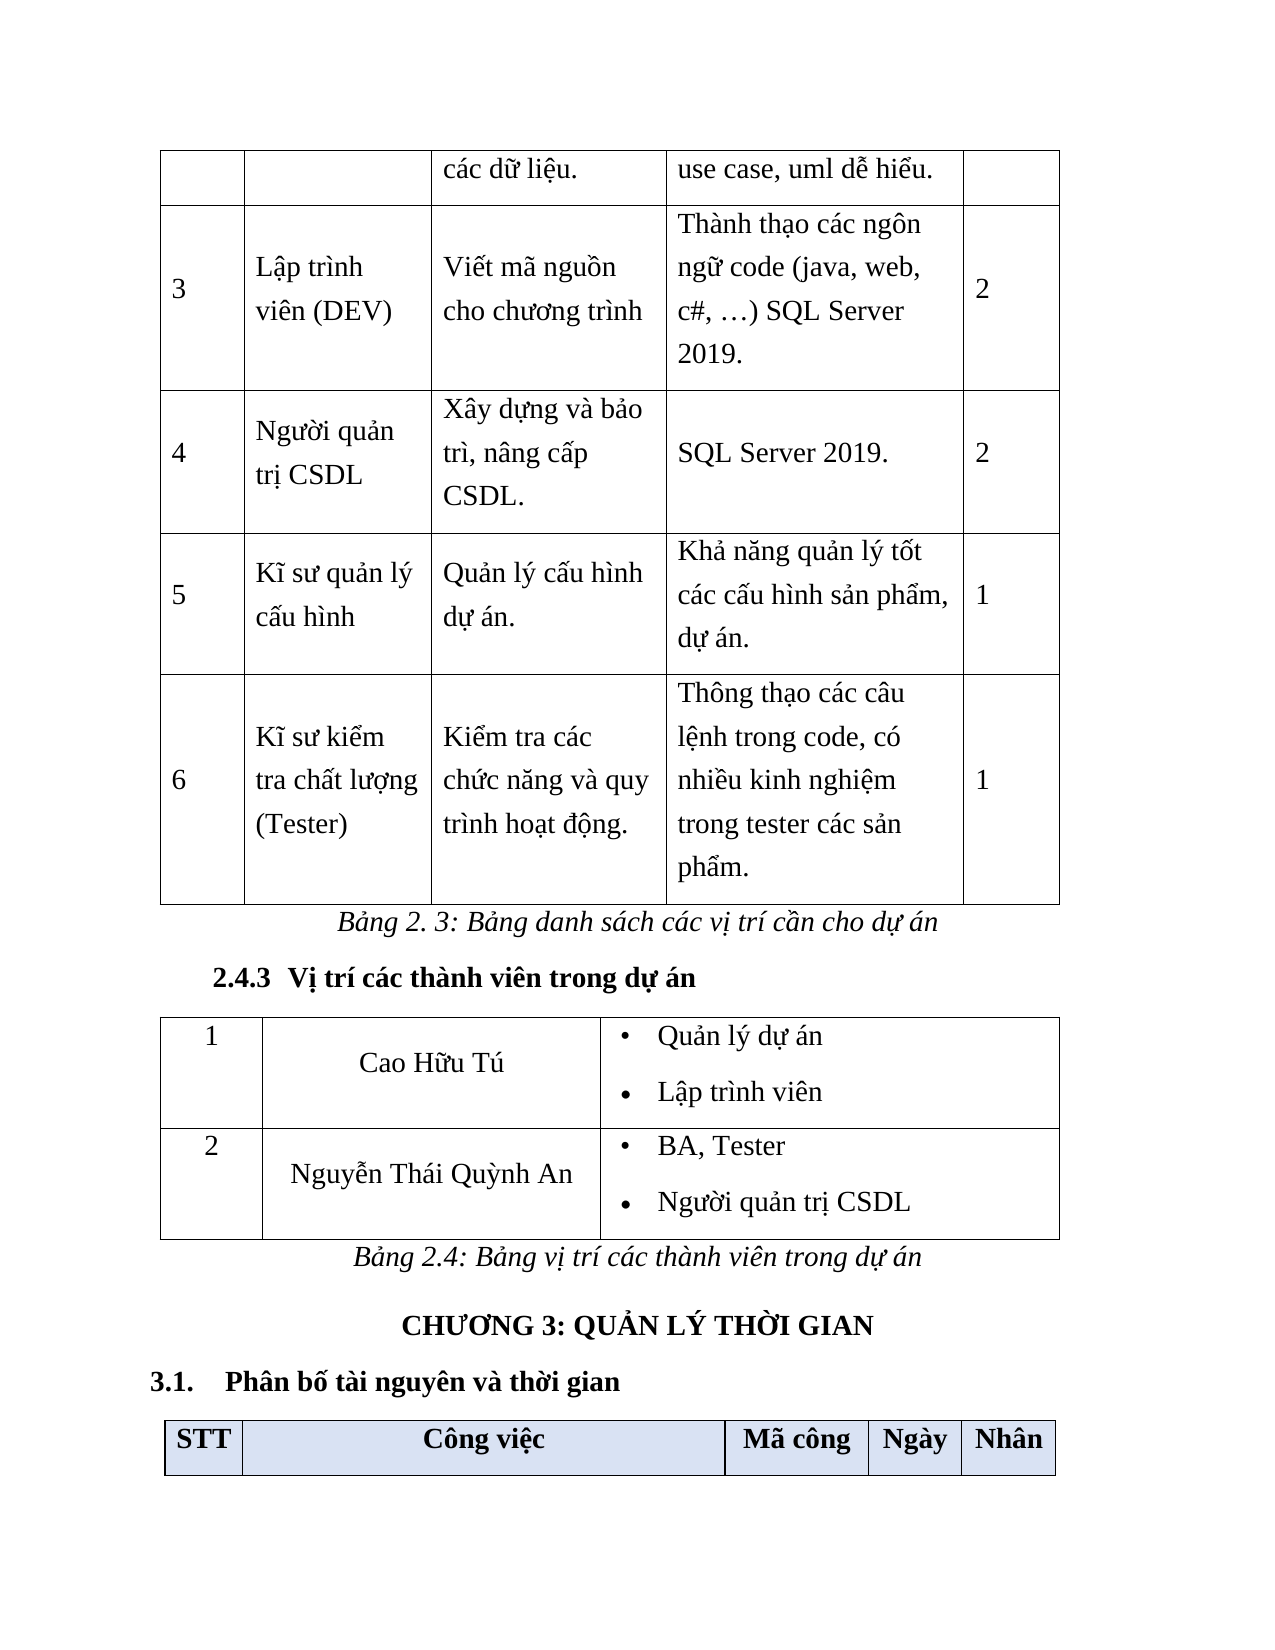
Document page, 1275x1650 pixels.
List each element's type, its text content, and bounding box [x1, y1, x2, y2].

table_header Ngày công [869, 1421, 961, 1475]
table_cell 2 [964, 391, 1059, 532]
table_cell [667, 151, 963, 205]
table_cell Người quản trị CSDL [245, 391, 431, 532]
table_cell 2 [964, 151, 1059, 205]
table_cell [432, 151, 666, 205]
table_cell 5 [161, 534, 244, 674]
table_cell Viết mã nguồn cho chương trình [432, 206, 666, 390]
table_cell Thông thạo các câu lệnh trong code, có nhiều kinh nghiệm trong tester các sản phẩm. [667, 675, 963, 903]
table_cell 1 [964, 675, 1059, 903]
table_header Cao Hữu Tú [263, 1018, 600, 1127]
table_cell Quản lý cấu hình dự án. [432, 534, 666, 674]
table_cell Thành thạo các ngôn ngữ code (java, web, c#, …) SQL Server 2019. [667, 206, 963, 390]
table_cell Kĩ sư quản lý cấu hình [245, 534, 431, 674]
list Vị trí các thành viên trong dự án [212, 961, 1125, 994]
text CHƯƠNG 3: QUẢN LÝ THỜI GIAN [150, 1308, 1125, 1342]
table_cell Nguyễn Thái Quỳnh An [263, 1129, 600, 1238]
table_cell 2 [161, 151, 244, 205]
table_cell Kiểm tra các chức năng và quy trình hoạt động. [432, 675, 666, 903]
table_cell Kĩ sư kiểm tra chất lượng (Tester) [245, 675, 431, 903]
table_header Mã công việc [726, 1421, 868, 1475]
table_cell 6 [161, 675, 244, 903]
table_cell 1 [964, 534, 1059, 674]
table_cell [245, 151, 431, 205]
table_cell SQL Server 2019. [667, 391, 963, 532]
table_cell Lập trình viên (DEV) [245, 206, 431, 390]
table_cell 2 [161, 1129, 262, 1238]
table_header Nhân công [962, 1421, 1055, 1475]
table_header Công việc [243, 1421, 724, 1475]
text Bảng 2. 3: Bảng danh sách các vị trí cần cho dự án [150, 904, 1125, 938]
table_cell BA, Tester Người quản trị CSDL [601, 1129, 1059, 1238]
table_header 1 [161, 1018, 262, 1127]
table_header Quản lý dự án Lập trình viên [601, 1018, 1059, 1127]
table_cell 2 [964, 206, 1059, 390]
table_cell 3 [161, 206, 244, 390]
table_cell Xây dựng và bảo trì, nâng cấp CSDL. [432, 391, 666, 532]
table_header STT [166, 1421, 242, 1475]
table_cell Khả năng quản lý tốt các cấu hình sản phẩm, dự án. [667, 534, 963, 674]
text Bảng 2.4: Bảng vị trí các thành viên trong dự án [150, 1239, 1125, 1273]
text 3.1. Phân bố tài nguyên và thời gian [150, 1364, 1125, 1398]
table_cell 4 [161, 391, 244, 532]
